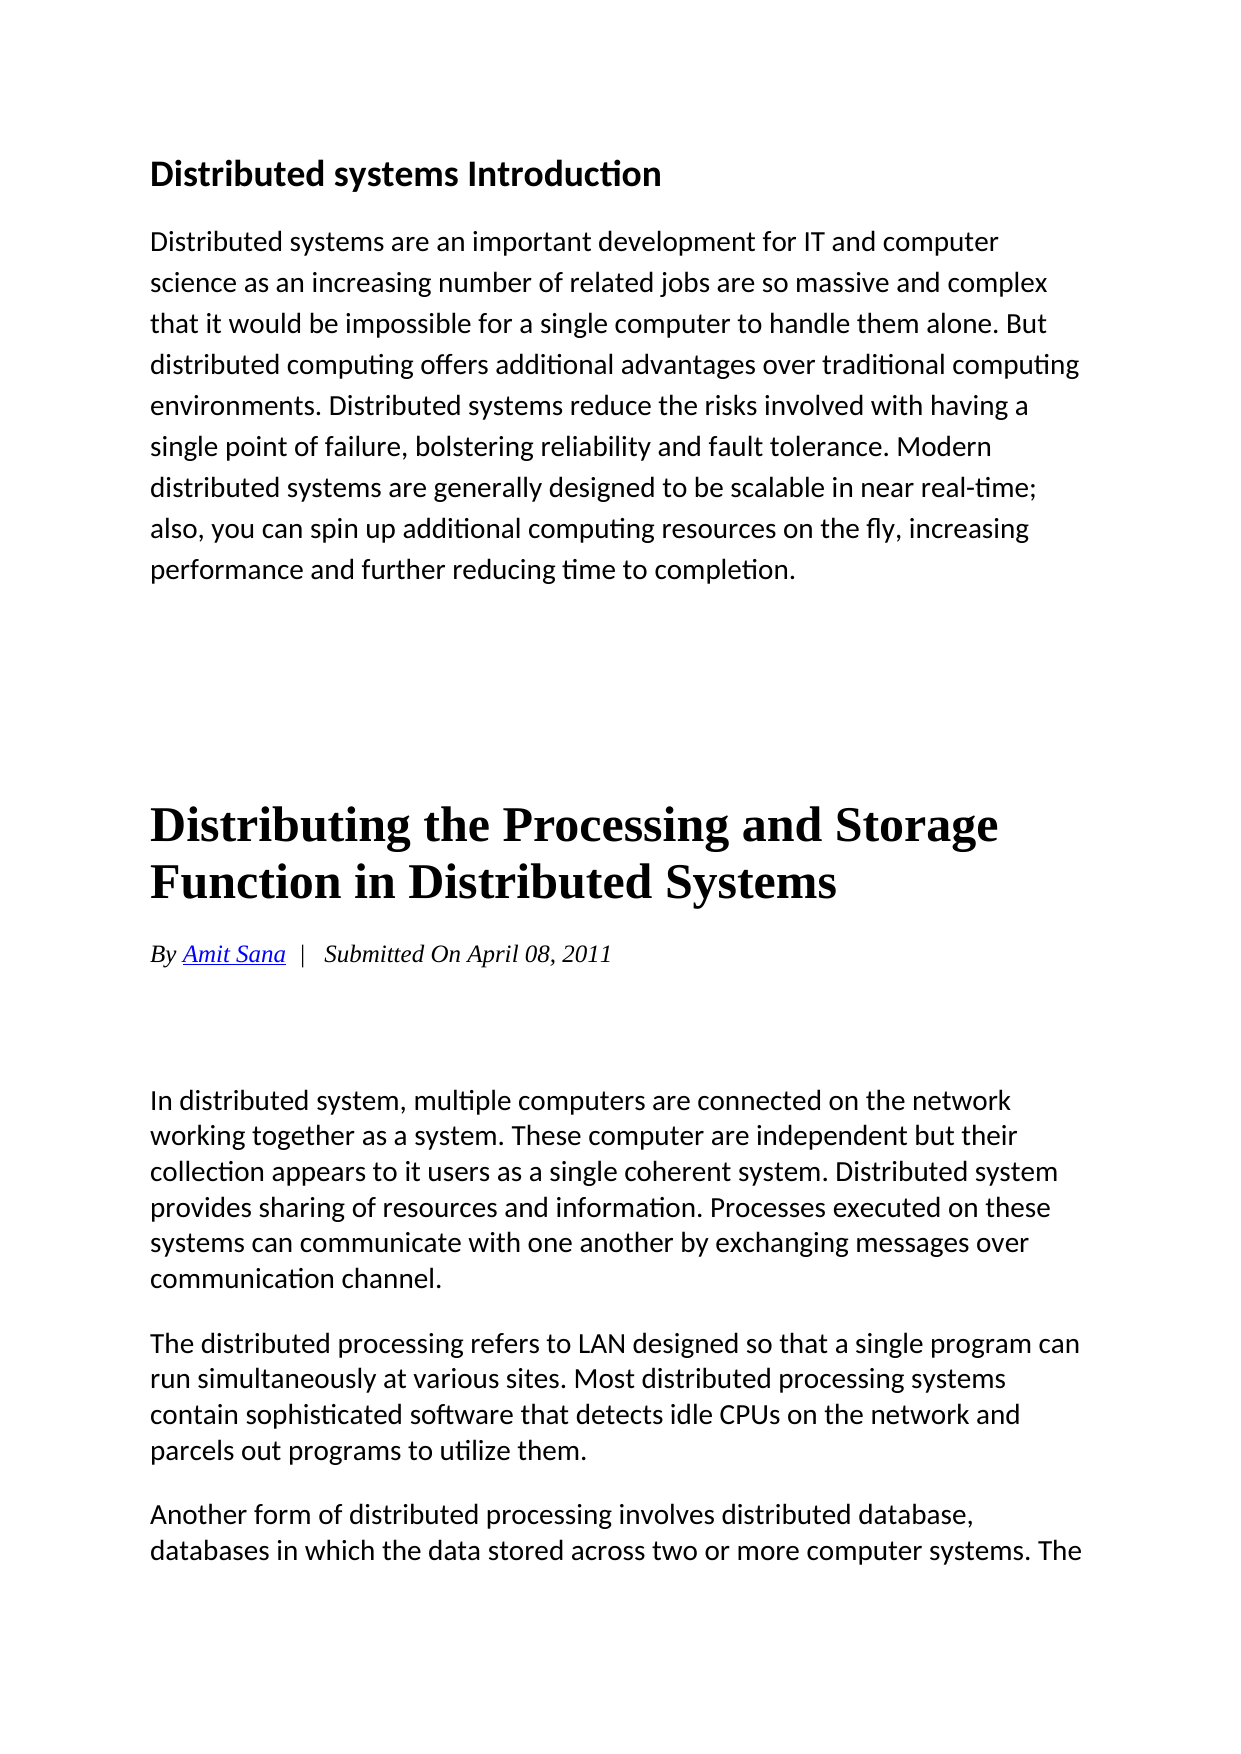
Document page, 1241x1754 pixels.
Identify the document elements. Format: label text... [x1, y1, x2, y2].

text In distributed system, multiple computers are connected on the network working together as a system. These computer are independent but their collection appears to it users as a single coherent system. Distributed system provides sharing of resources and information. Processes executed on these systems can communicate with one another by exchanging messages over communication channel. [150, 1082, 1090, 1296]
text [150, 1496, 1090, 1568]
text Distributed systems Introduction [150, 150, 1090, 196]
text The distributed processing refers to LAN designed so that a single program can run simultaneously at various sites. Most distributed processing systems contain sophisticated software that detects idle CPUs on the network and parcels out programs to utilize them. [150, 1325, 1090, 1467]
text By Amit Sana | Submitted On April 08, 2011 [150, 939, 1090, 967]
text Distributing the Processing and Storage Function in Distributed Systems [150, 794, 1090, 909]
text Distributed systems are an important development for IT and computer science as an increasing number of related jobs are so massive and complex that it would be impossible for a single computer to handle them alone. But distributed computing offers additional advantages over traditional computing environments. Distributed systems reduce the risks involved with having a single point of failure, bolstering reliability and fault tolerance. Modern distributed systems are generally designed to be scalable in near real-time; also, you can spin up additional computing resources on the fly, increasing performance and further reducing time to completion. [150, 223, 1090, 587]
